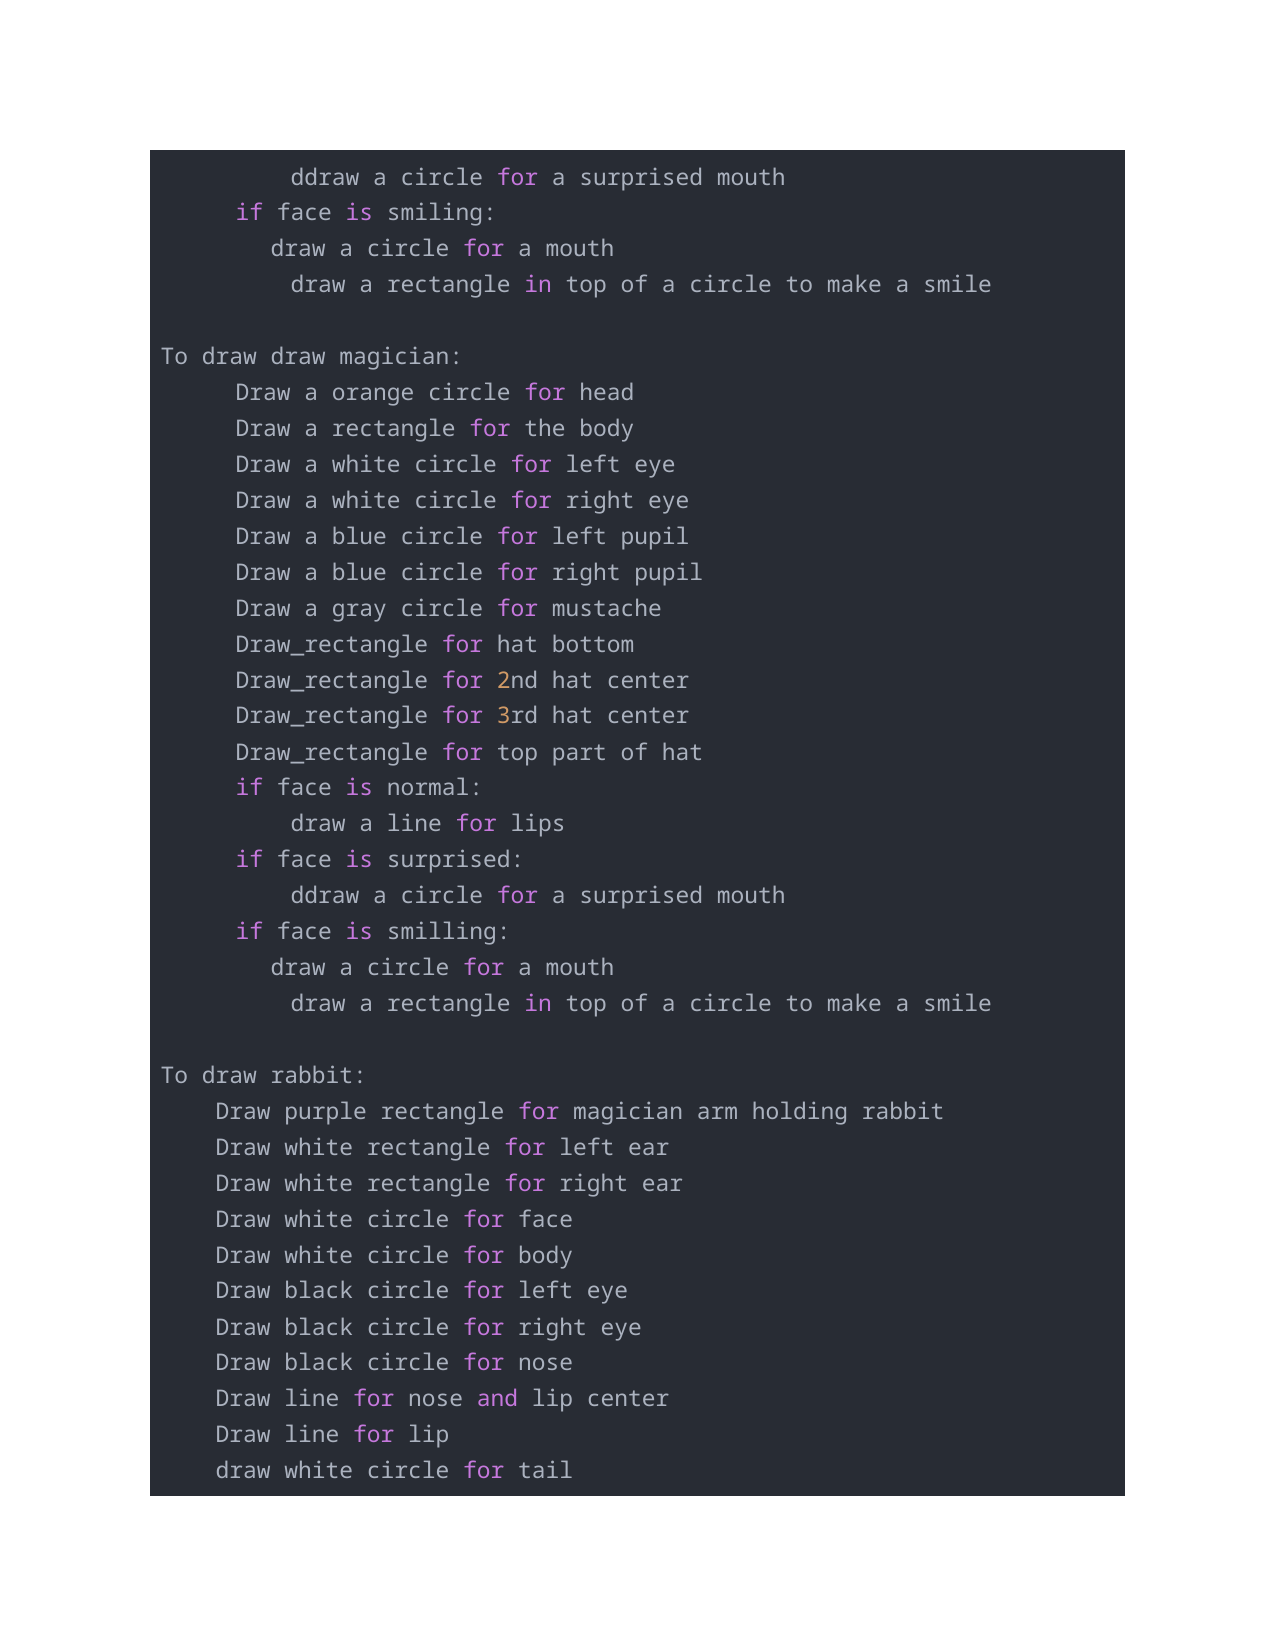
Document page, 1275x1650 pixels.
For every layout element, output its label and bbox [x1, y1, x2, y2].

table_header [150, 150, 1125, 1496]
